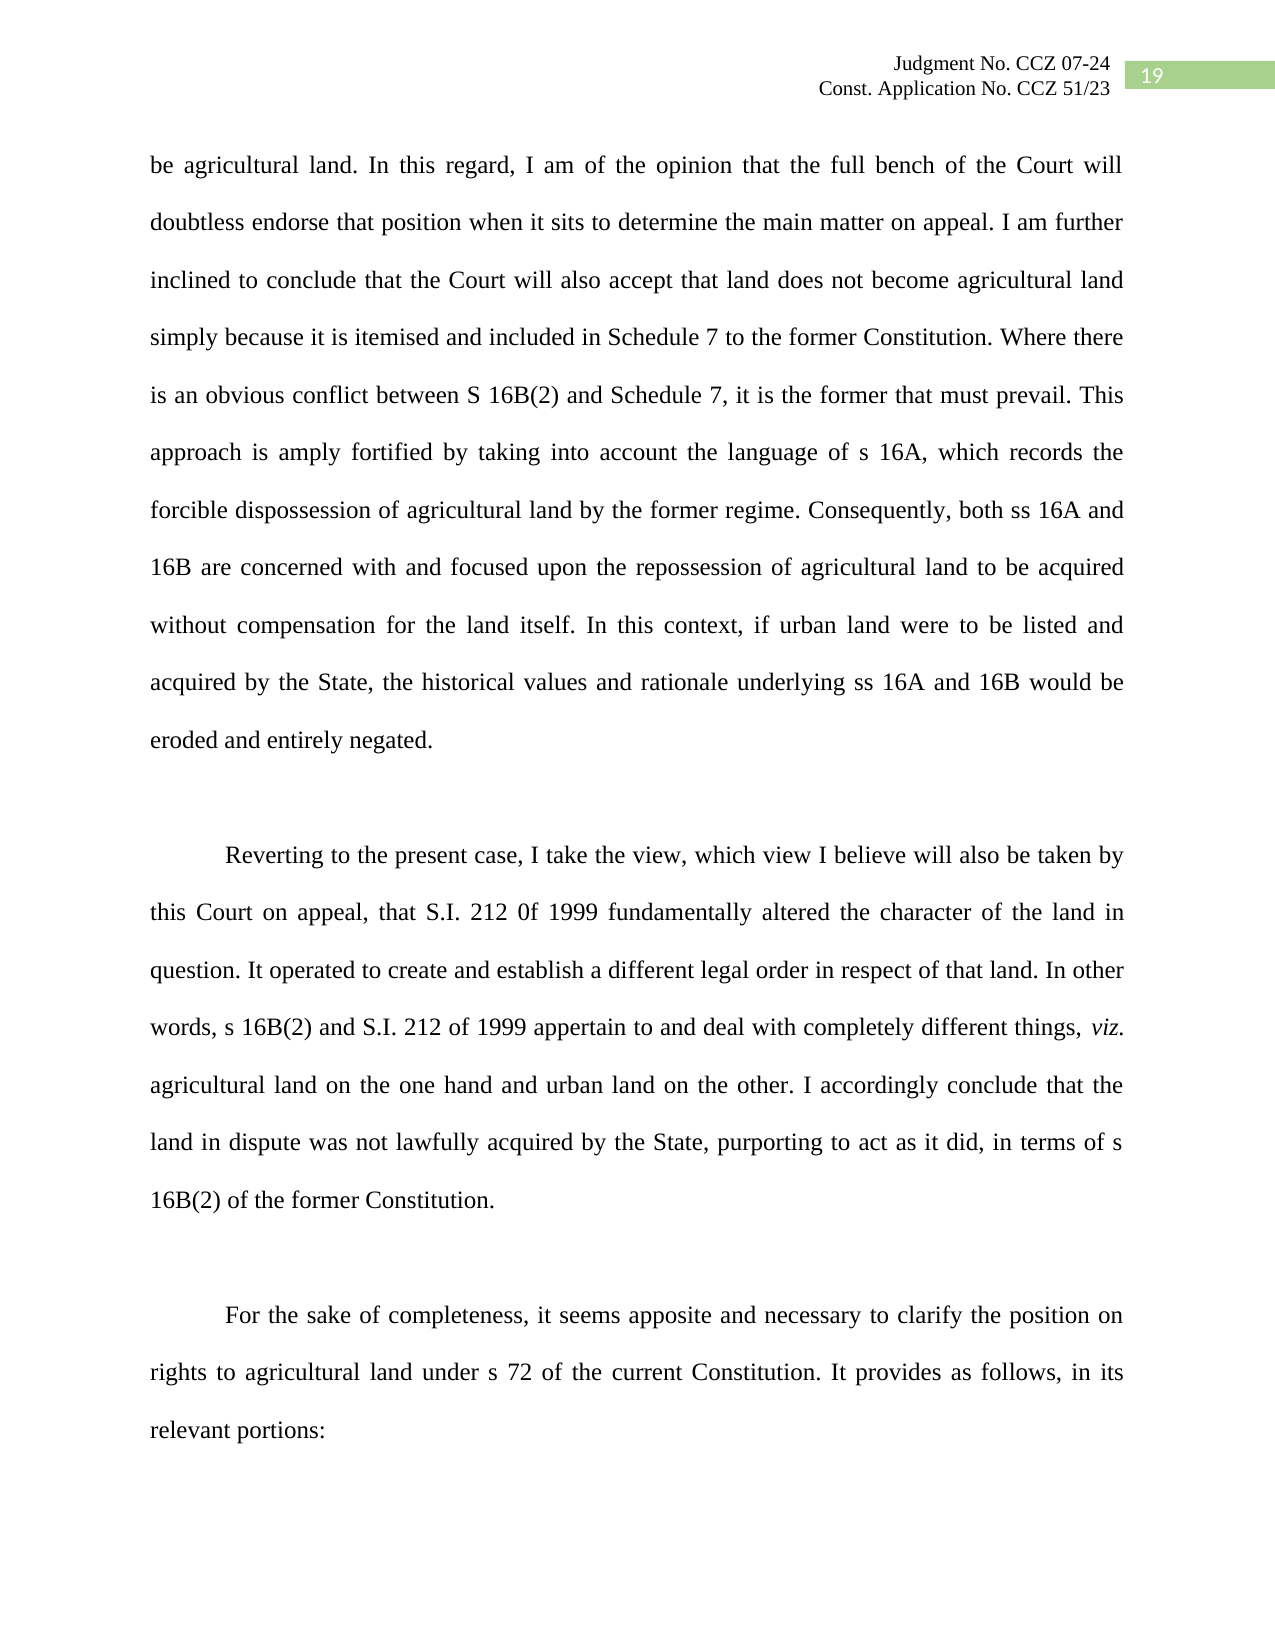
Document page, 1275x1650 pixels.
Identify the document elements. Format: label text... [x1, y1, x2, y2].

text Reverting to the present case, I take the view, which view I believe will also be taken by this Court on appeal, that S.I. 212 0f 1999 fundamentally altered the character of the land in question. It operated to create and establish a different legal order in respect of that land. In other words, s 16B(2) and S.I. 212 of 1999 appertain to and deal with completely different things, viz. agricultural land on the one hand and urban land on the other. I accordingly conclude that the land in dispute was not lawfully acquired by the State, purporting to act as it did, in terms of s 16B(2) of the former Constitution. [150, 840, 1125, 1214]
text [150, 150, 1125, 754]
text For the sake of completeness, it seems apposite and necessary to clarify the position on rights to agricultural land under s 72 of the current Constitution. It provides as follows, in its relevant portions: [150, 1300, 1125, 1444]
